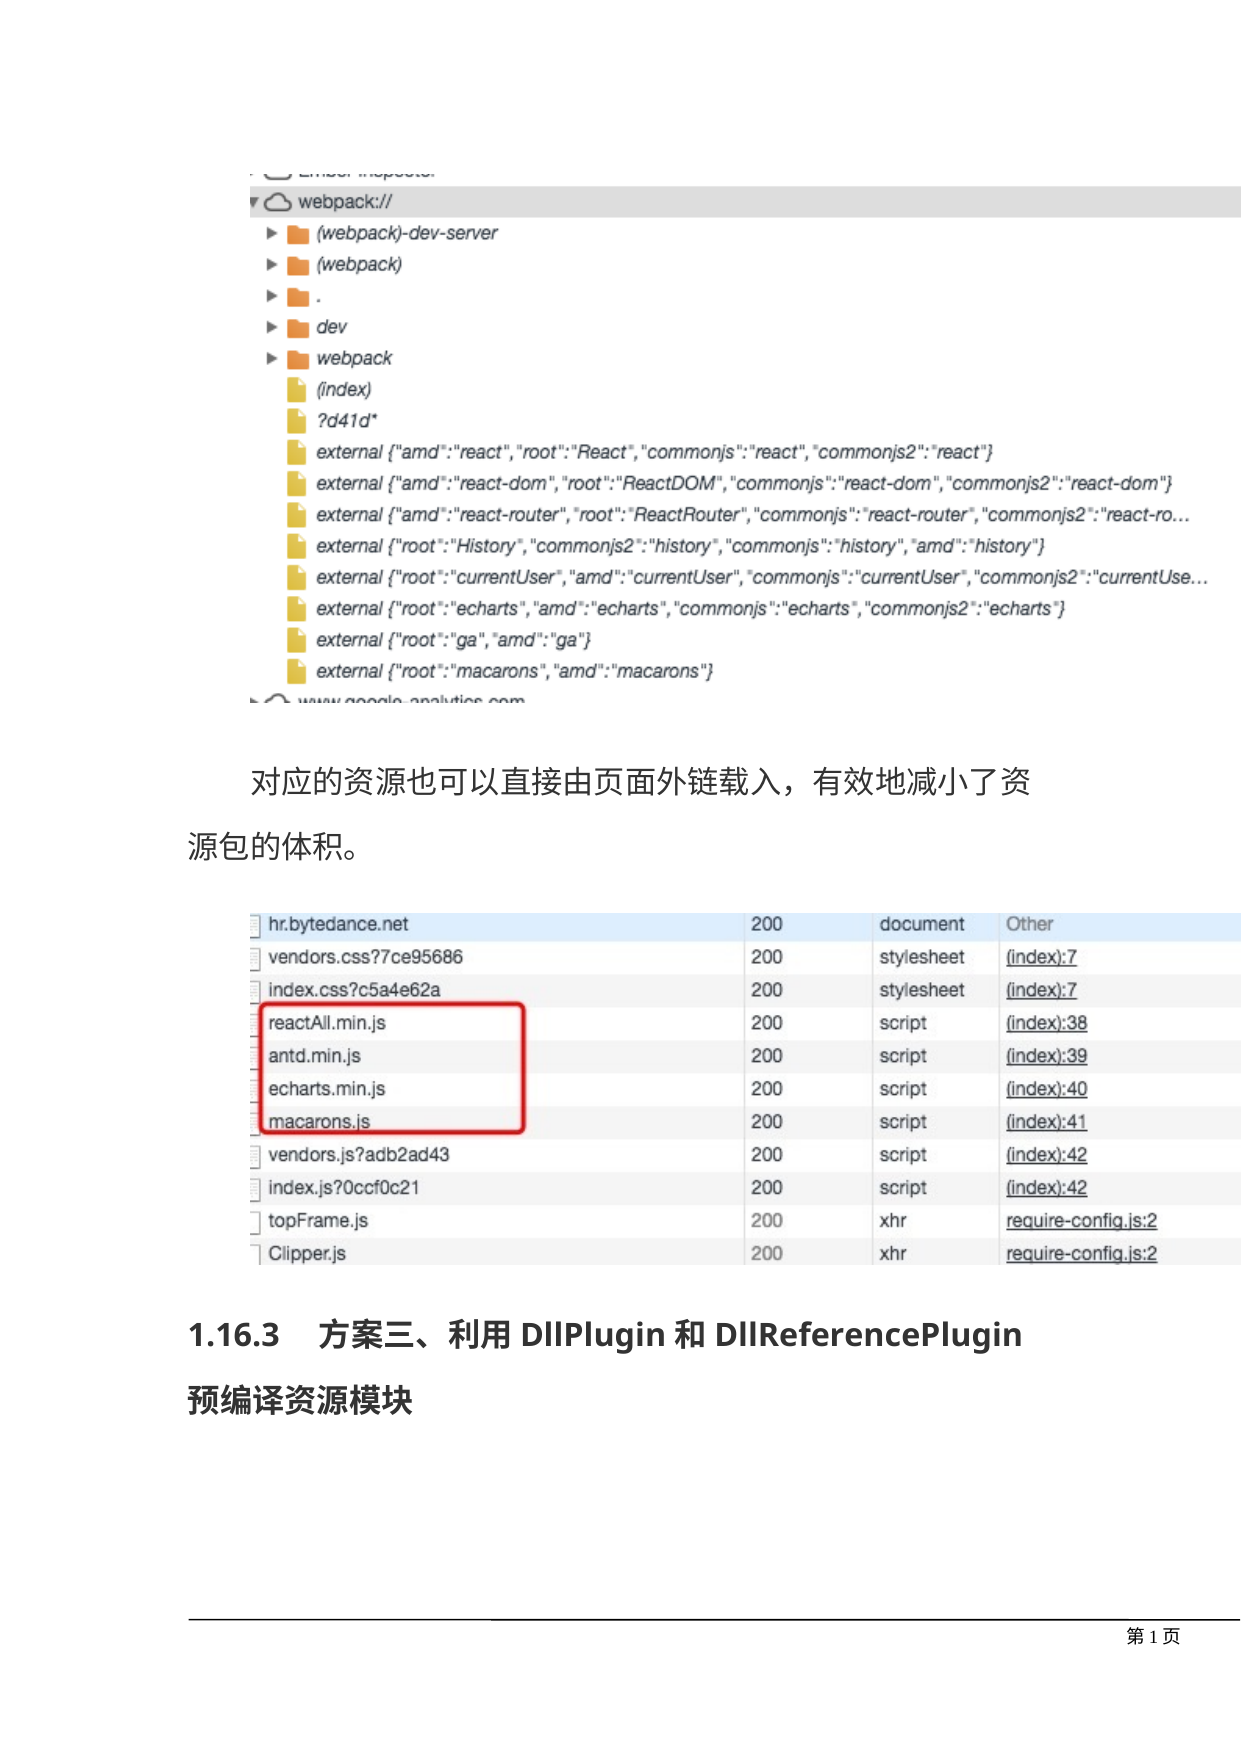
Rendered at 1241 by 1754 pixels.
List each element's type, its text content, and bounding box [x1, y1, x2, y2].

subtitle 方案三、利用 DllPlugin 和 DllReferencePlugin 预编译资源模块 [187, 1300, 1053, 1430]
picture [250, 913, 1241, 1265]
picture [250, 174, 1241, 703]
text 对应的资源也可以直接由页面外链载入，有效地减小了资源包的体积。 [187, 747, 1053, 877]
